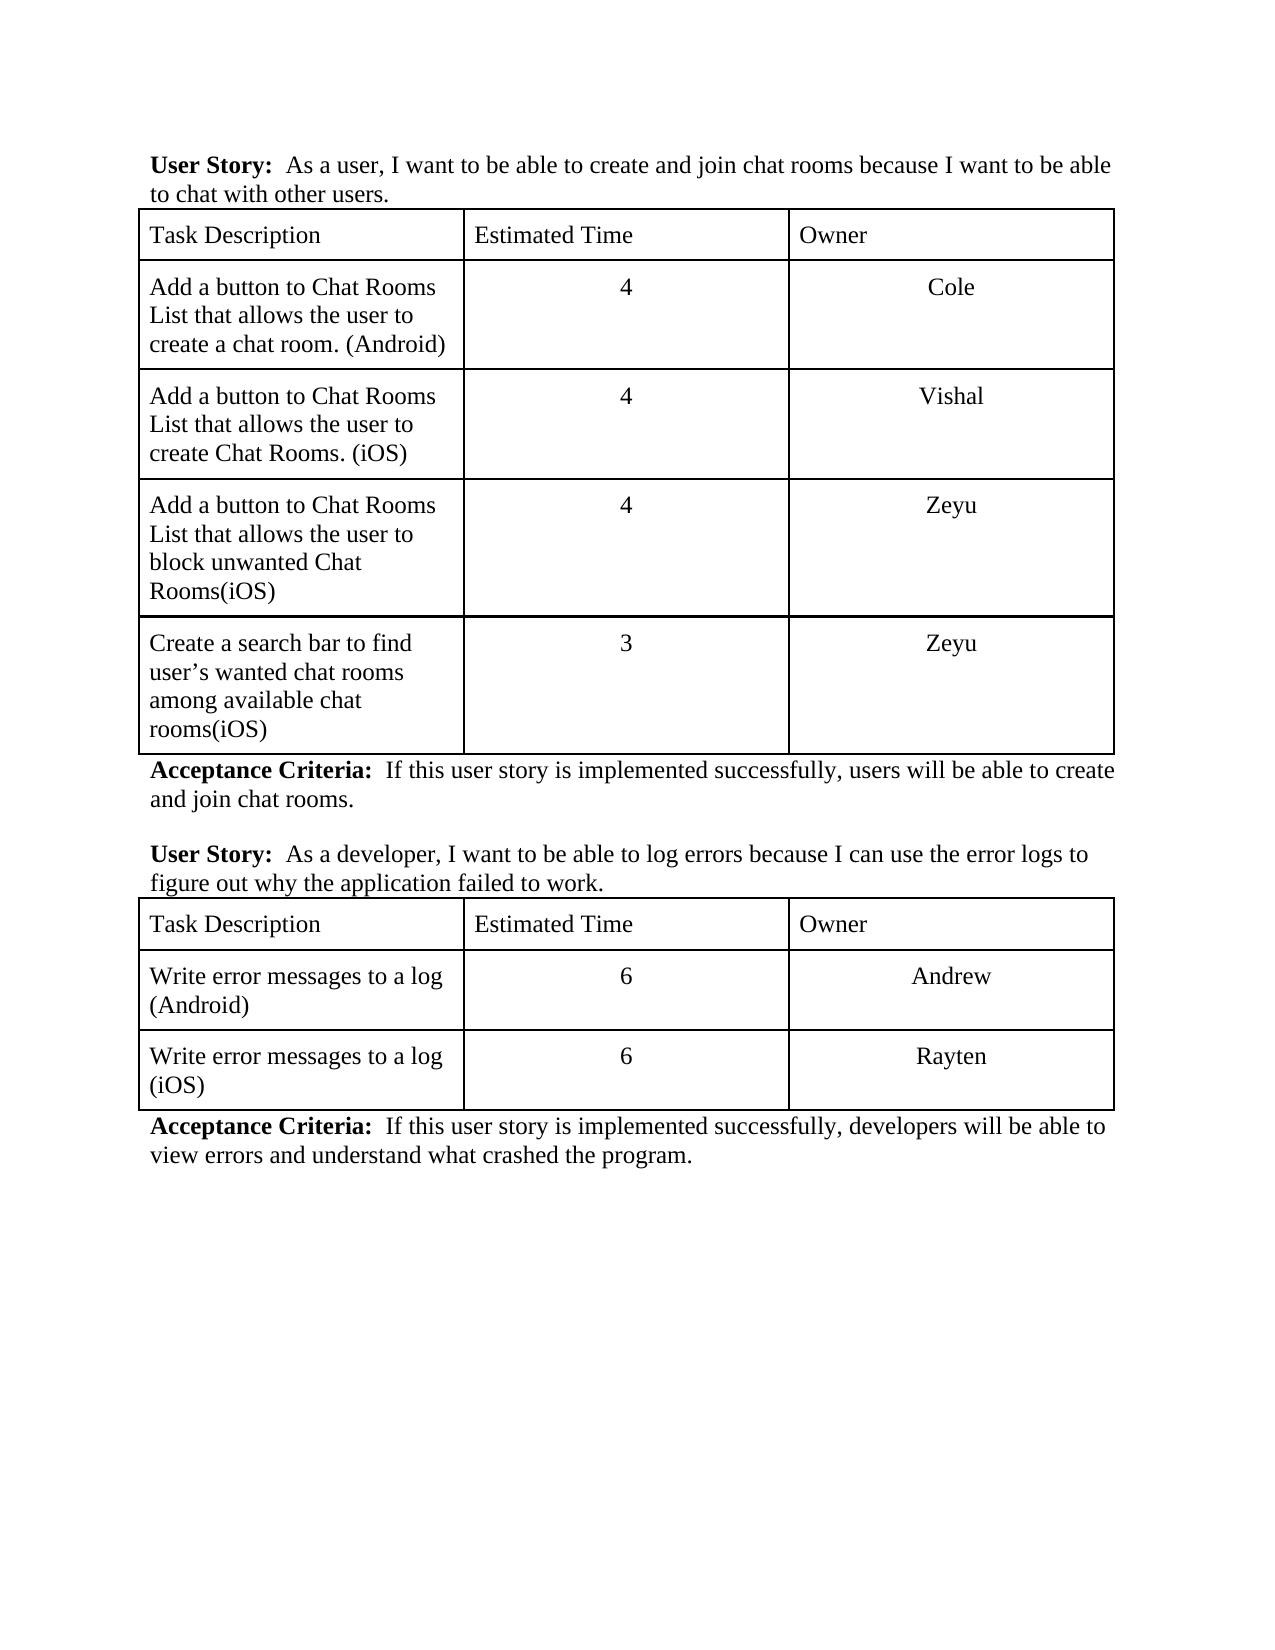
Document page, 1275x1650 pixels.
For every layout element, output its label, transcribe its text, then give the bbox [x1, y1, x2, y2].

table_cell Andrew [790, 951, 1113, 1029]
table_cell Vishal [790, 370, 1113, 477]
table_cell Write error messages to a log (iOS) [140, 1031, 463, 1109]
table_cell 4 [465, 261, 788, 368]
table_header Estimated Time [465, 899, 788, 948]
table_header Owner [790, 210, 1113, 259]
table_cell Cole [790, 261, 1113, 368]
table_header Estimated Time [465, 210, 788, 259]
table_cell Rayten [790, 1031, 1113, 1109]
table_header Owner [790, 899, 1113, 948]
table_cell 4 [465, 480, 788, 615]
text Acceptance Criteria: If this user story is implemented successfully, users will be able to create and join chat rooms. [150, 755, 1125, 813]
table_cell Add a button to Chat Rooms List that allows the user to create Chat Rooms. (iOS) [140, 370, 463, 477]
table_cell Create a search bar to find user’s wanted chat rooms among available chat rooms(iOS) [140, 618, 463, 753]
table_header Task Description [140, 899, 463, 948]
table_cell Zeyu [790, 618, 1113, 753]
text Acceptance Criteria: If this user story is implemented successfully, developers will be able to view errors and understand what crashed the program. [150, 1111, 1125, 1169]
table_cell 3 [465, 618, 788, 753]
table_header Task Description [140, 210, 463, 259]
table_cell Write error messages to a log (Android) [140, 951, 463, 1029]
table_cell 4 [465, 370, 788, 477]
table_cell 6 [465, 951, 788, 1029]
table_cell 6 [465, 1031, 788, 1109]
table_cell Zeyu [790, 480, 1113, 615]
table_cell Add a button to Chat Rooms List that allows the user to block unwanted Chat Rooms(iOS) [140, 480, 463, 615]
text User Story: As a user, I want to be able to create and join chat rooms because I want to be able to chat with other users. [150, 150, 1125, 207]
table_cell Add a button to Chat Rooms List that allows the user to create a chat room. (Android) [140, 261, 463, 368]
text User Story: As a developer, I want to be able to log errors because I can use the error logs to figure out why the application failed to work. [150, 839, 1125, 897]
